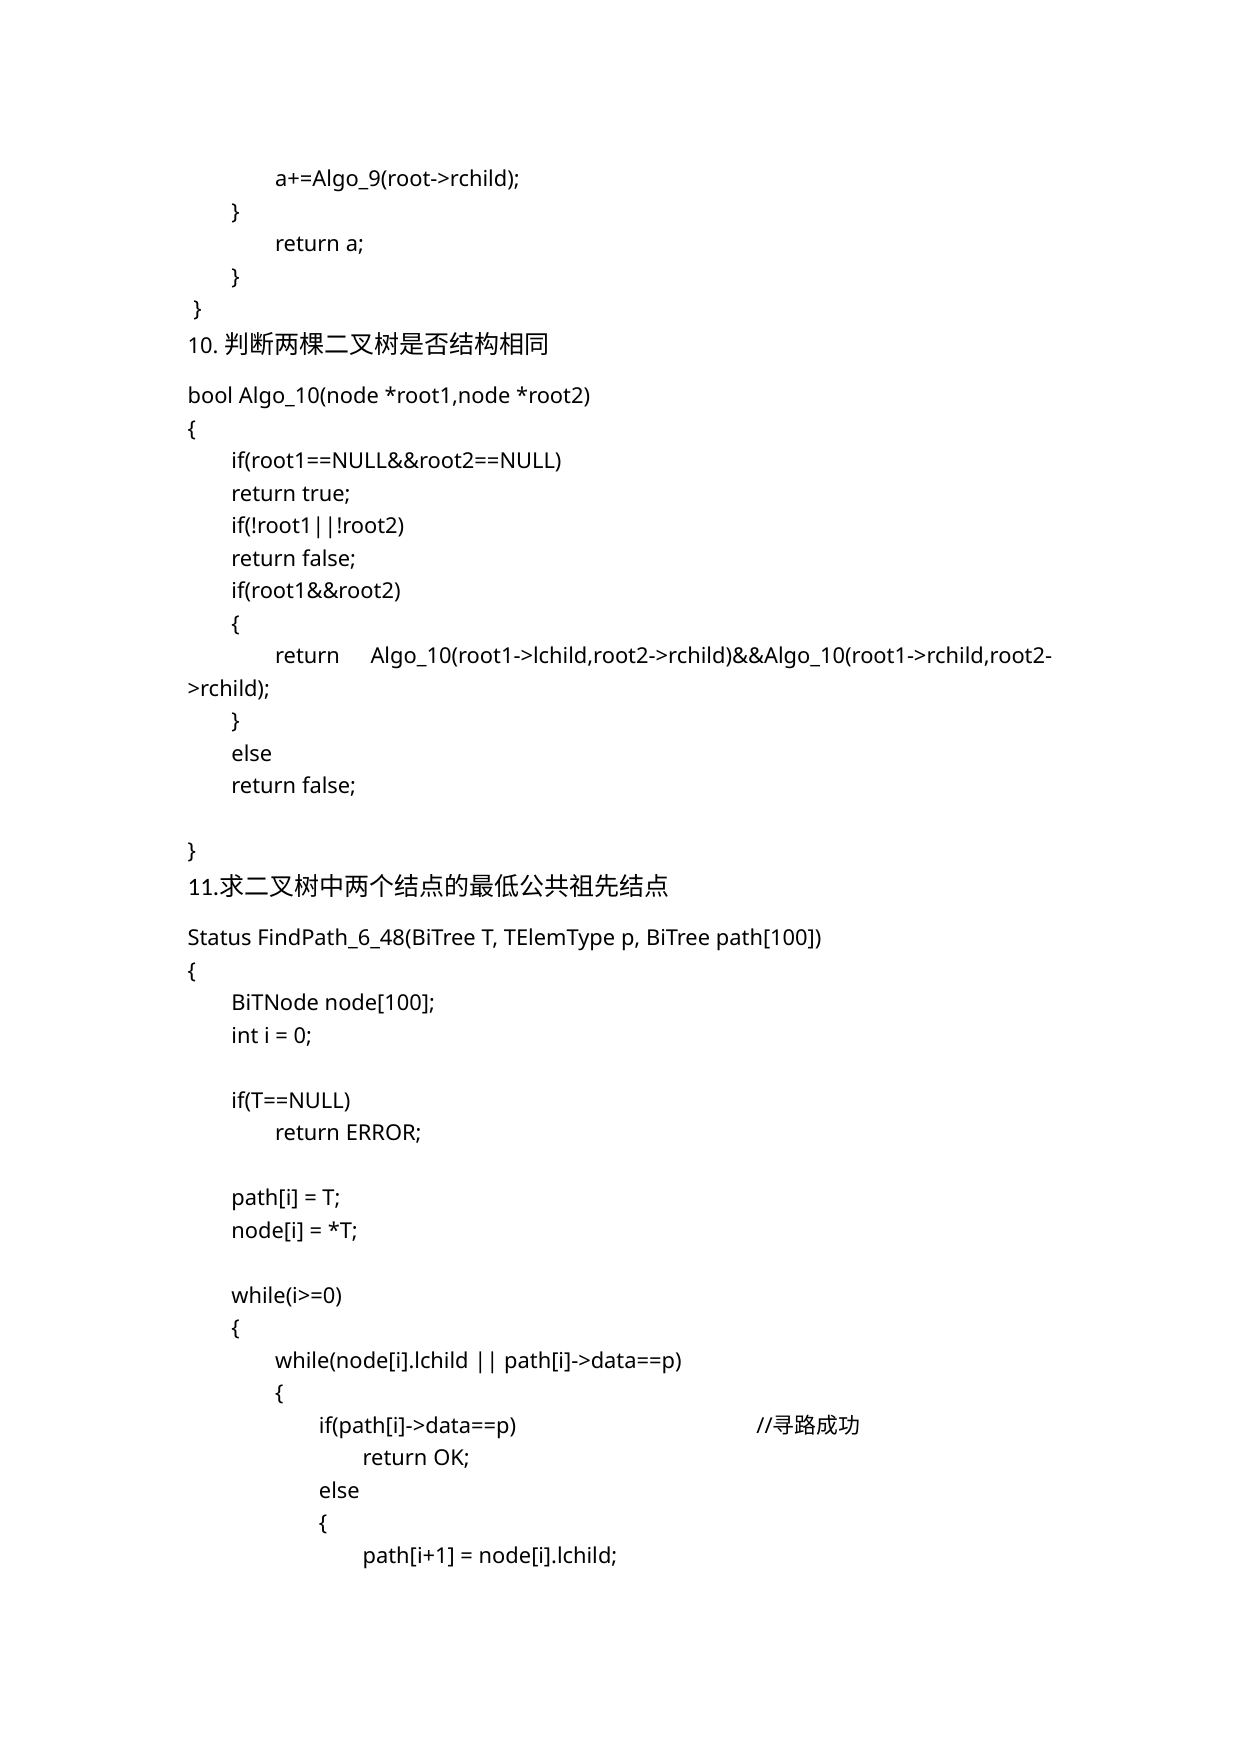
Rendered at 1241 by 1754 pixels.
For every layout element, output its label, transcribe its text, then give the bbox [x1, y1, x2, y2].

text return false; [187, 541, 1053, 574]
text } [187, 292, 1053, 324]
text } [187, 194, 1053, 227]
text bool Algo_10(node *root1,node *root2) [187, 379, 1053, 411]
text path[i] = T; [187, 1181, 1053, 1213]
text a+=Algo_9(root->rchild); [187, 162, 1053, 194]
text while(i>=0) [187, 1278, 1053, 1311]
text if(root1&&root2) [187, 574, 1053, 606]
text return Algo_10(root1->lchild,root2->rchild)&&Algo_10(root1->rchild,root2->rchild); [187, 639, 1053, 704]
text } [187, 834, 1053, 866]
text return false; [187, 769, 1053, 801]
text return a; [187, 227, 1053, 259]
text int i = 0; [187, 1018, 1053, 1051]
text } [187, 704, 1053, 736]
text if(path[i]->data==p) //寻路成功 [187, 1408, 1053, 1441]
text node[i] = *T; [187, 1213, 1053, 1246]
text if(T==NULL) [187, 1083, 1053, 1116]
text { [187, 606, 1053, 639]
text else [187, 736, 1053, 769]
text 10. 判断两棵二叉树是否结构相同 [187, 324, 1053, 361]
text } [187, 259, 1053, 292]
text { [187, 953, 1053, 986]
text while(node[i].lchild || path[i]->data==p) [187, 1343, 1053, 1376]
text { [187, 1376, 1053, 1408]
text if(root1==NULL&&root2==NULL) [187, 444, 1053, 476]
text { [187, 411, 1053, 444]
text BiTNode node[100]; [187, 986, 1053, 1018]
text Status FindPath_6_48(BiTree T, TElemType p, BiTree path[100]) [187, 921, 1053, 953]
text if(!root1||!root2) [187, 509, 1053, 541]
text return ERROR; [187, 1116, 1053, 1148]
text 11.求二叉树中两个结点的最低公共祖先结点 [187, 866, 1053, 903]
text return OK; [187, 1441, 1053, 1473]
text { [187, 1506, 1053, 1538]
text else [187, 1473, 1053, 1506]
text { [187, 1311, 1053, 1343]
text path[i+1] = node[i].lchild; [187, 1538, 1053, 1571]
text return true; [187, 476, 1053, 509]
